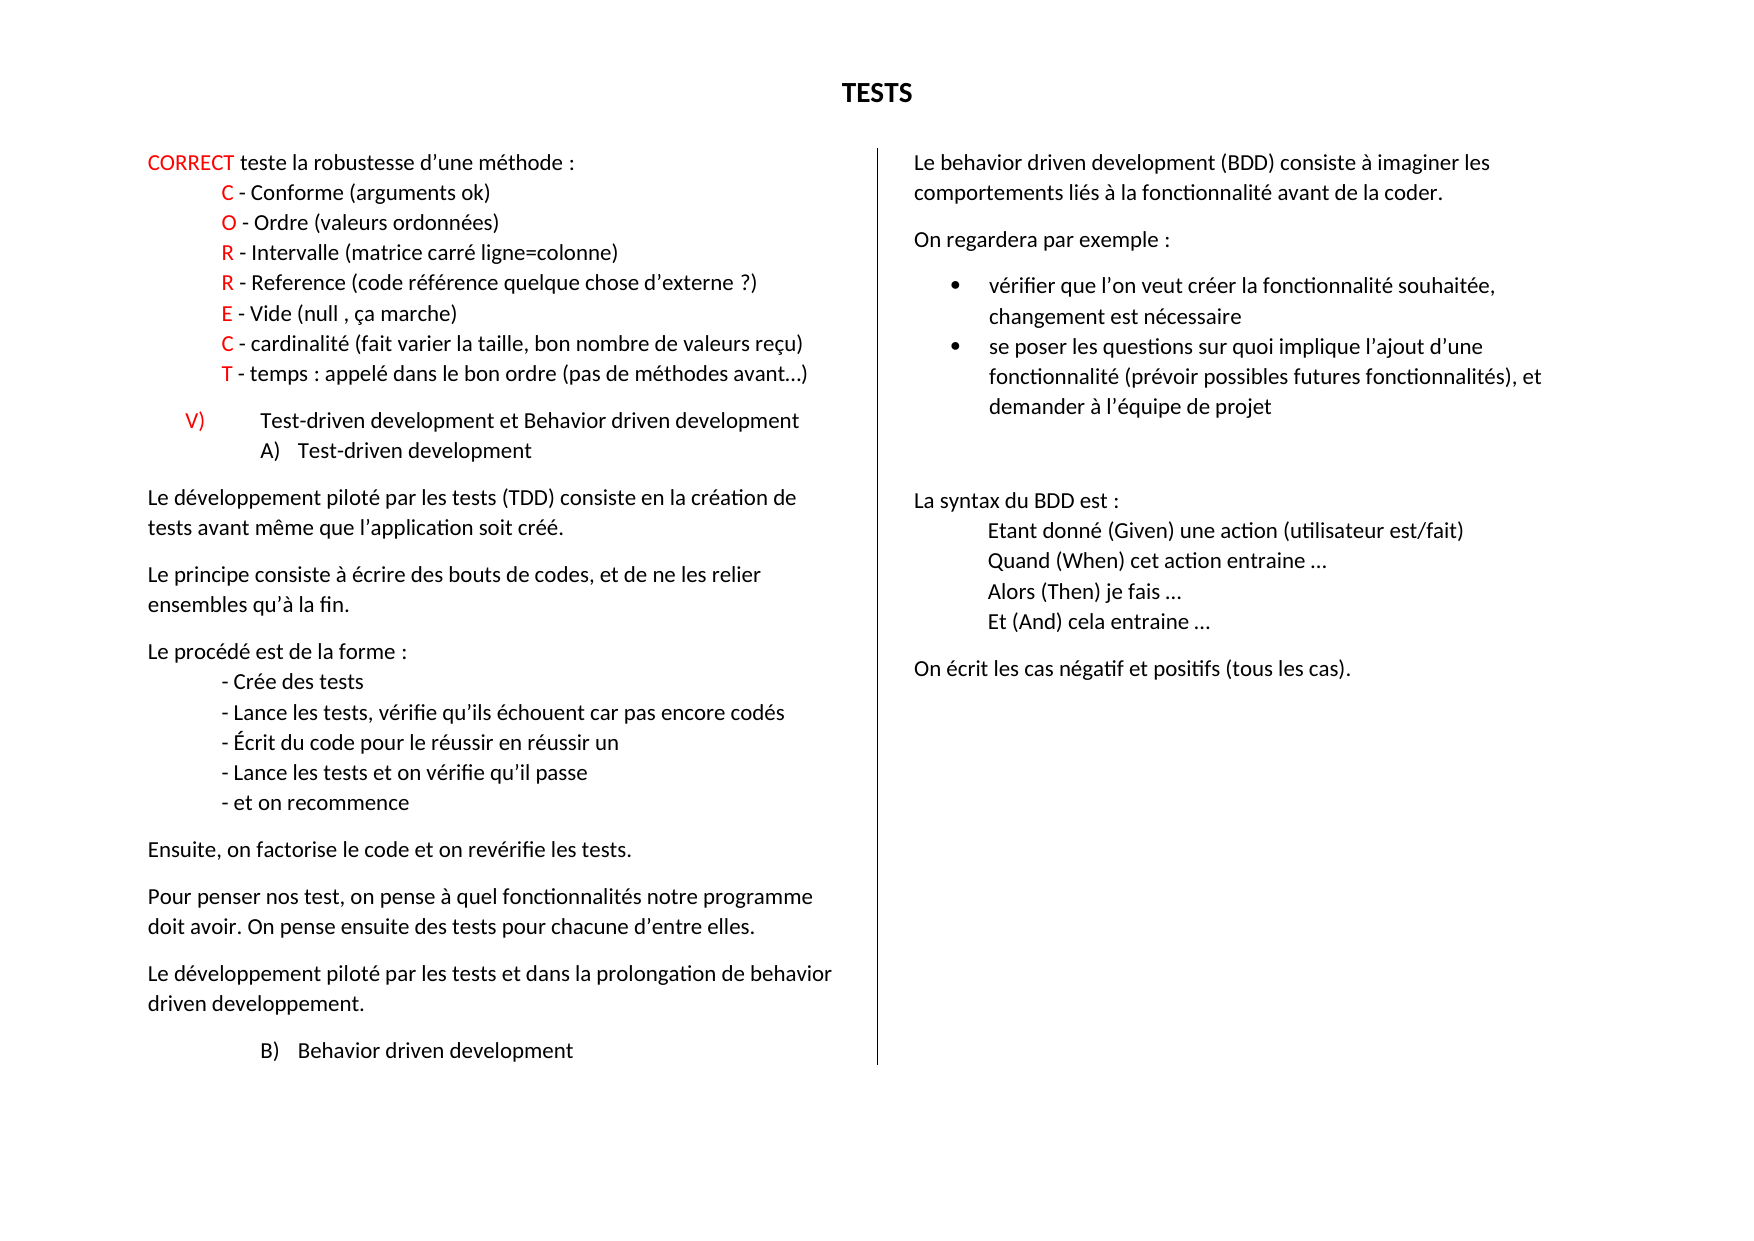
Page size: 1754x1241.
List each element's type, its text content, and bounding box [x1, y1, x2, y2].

list vérifier que l’on veut créer la fonctionnalité souhaitée, changement est nécessaire [951, 272, 1606, 330]
text On regardera par exemple : [914, 225, 1606, 253]
text On écrit les cas négatif et positifs (tous les cas). [914, 654, 1606, 682]
text Le développement piloté par les tests (TDD) consiste en la création de tests avant même que l’application soit créé. [148, 483, 840, 541]
text Le développement piloté par les tests et dans la prolongation de behavior driven developpement. [148, 959, 840, 1017]
text Pour penser nos test, on pense à quel fonctionnalités notre programme doit avoir. On pense ensuite des tests pour chacune d’entre elles. [148, 882, 840, 940]
list Test-driven development et Behavior driven development [185, 406, 840, 434]
text Le principe consiste à écrire des bouts de codes, et de ne les relier ensembles qu’à la fin. [148, 560, 840, 618]
list Behavior driven development [260, 1036, 840, 1064]
text Le procédé est de la forme : - Crée des tests - Lance les tests, vérifie qu’ils échouent car pas encore codés - Écrit du code pour le réussir en réussir un - Lance les tests et on vérifie qu’il passe - et on recommence [148, 637, 840, 816]
text Le behavior driven development (BDD) consiste à imaginer les comportements liés à la fonctionnalité avant de la coder. [914, 148, 1606, 206]
list Test-driven development [260, 436, 840, 464]
list se poser les questions sur quoi implique l’ajout d’une fonctionnalité (prévoir possibles futures fonctionnalités), et demander à l’équipe de projet [951, 332, 1606, 420]
text CORRECT teste la robustesse d’une méthode : C - Conforme (arguments ok) O - Ordre (valeurs ordonnées) R - Intervalle (matrice carré ligne=colonne) R - Reference (code référence quelque chose d’externe ?) E - Vide (null , ça marche) C - cardinalité (fait varier la taille, bon nombre de valeurs reçu) T - temps : appelé dans le bon ordre (pas de méthodes avant…) [148, 148, 840, 387]
text Ensuite, on factorise le code et on revérifie les tests. [148, 835, 840, 863]
text La syntax du BDD est : Etant donné (Given) une action (utilisateur est/fait) Quand (When) cet action entraine … Alors (Then) je fais … Et (And) cela entraine … [914, 486, 1606, 635]
